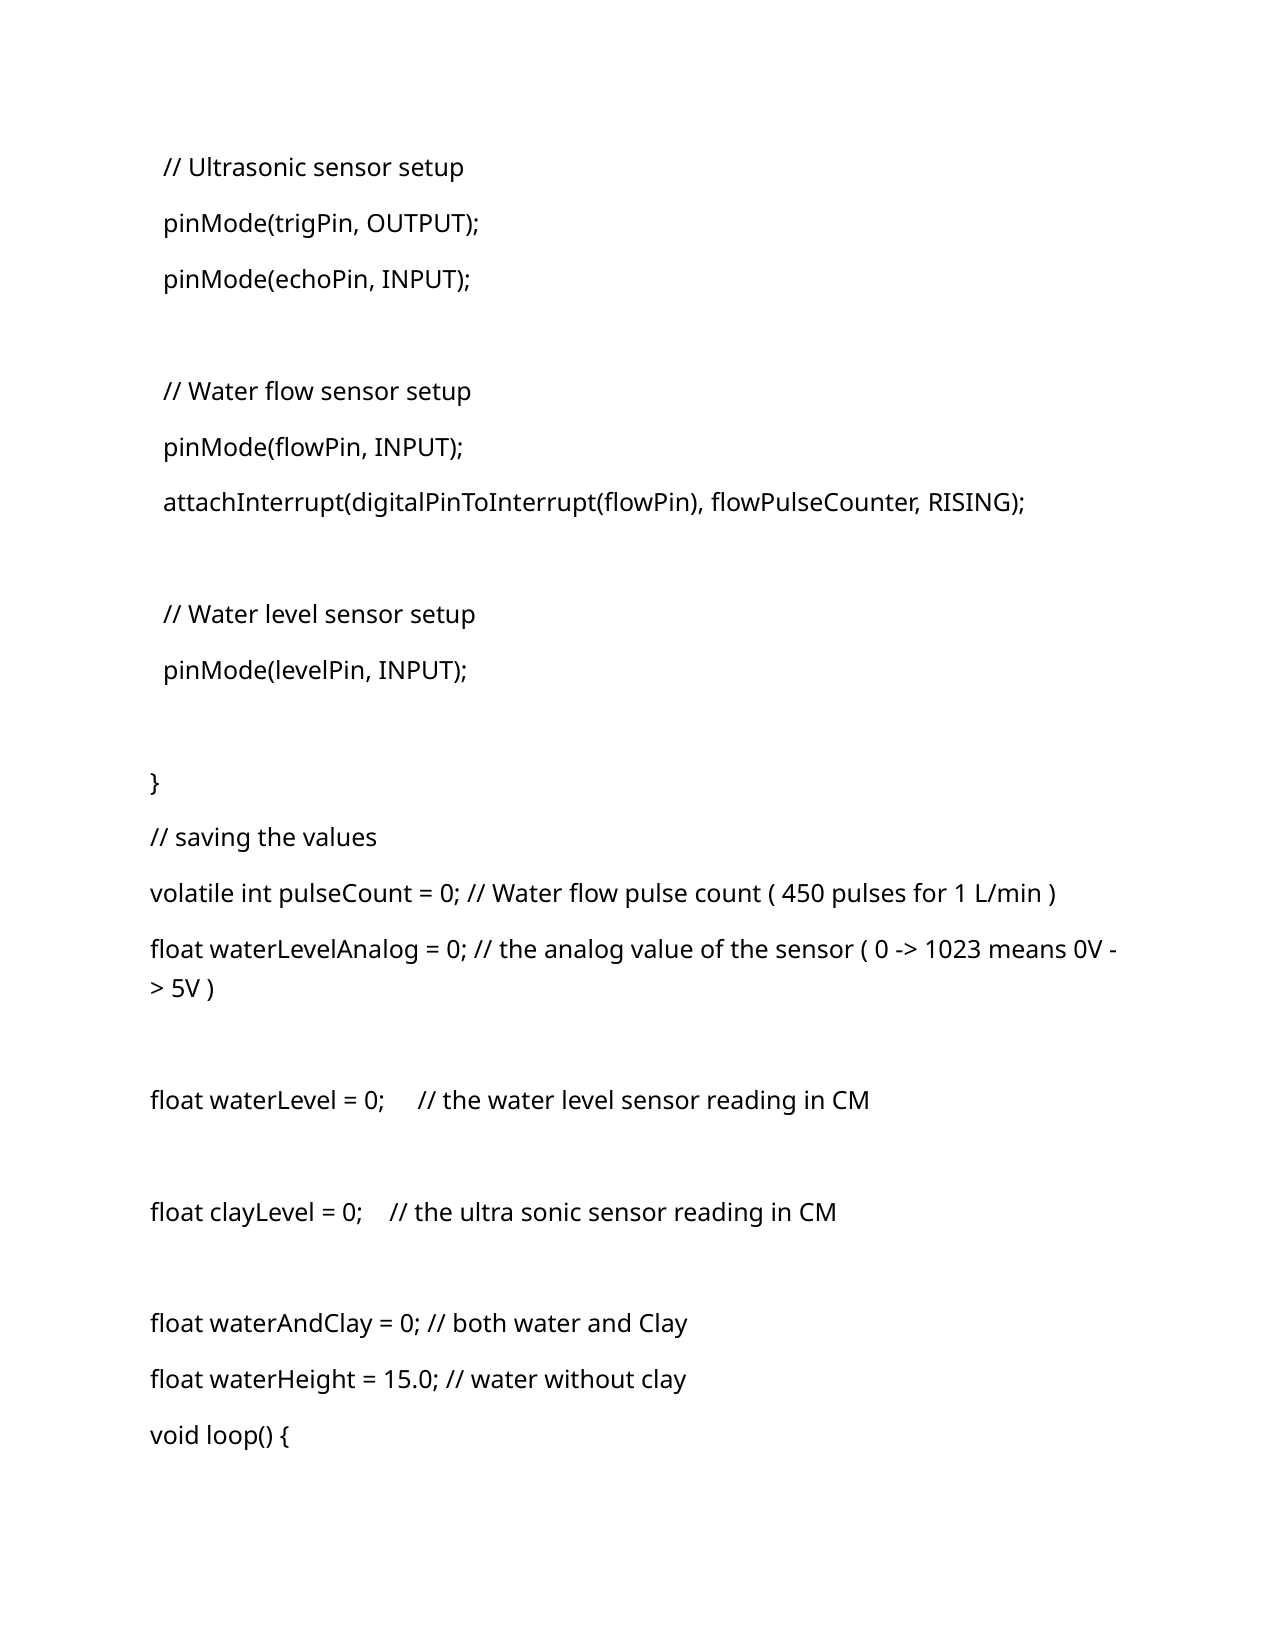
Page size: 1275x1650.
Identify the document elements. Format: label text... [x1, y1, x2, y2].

text // Water flow sensor setup [150, 373, 1125, 407]
text attachInterrupt(digitalPinToInterrupt(flowPin), flowPulseCounter, RISING); [150, 485, 1125, 519]
text } [150, 764, 1125, 798]
text // Water level sensor setup [150, 597, 1125, 631]
text pinMode(echoPin, INPUT); [150, 262, 1125, 296]
text float clayLevel = 0; // the ultra sonic sensor reading in CM [150, 1194, 1125, 1228]
text float waterLevelAnalog = 0; // the analog value of the sensor ( 0 -> 1023 means 0V -> 5V ) [150, 932, 1125, 1005]
text // Ultrasonic sensor setup [150, 150, 1125, 184]
text float waterAndClay = 0; // both water and Clay [150, 1306, 1125, 1340]
text pinMode(levelPin, INPUT); [150, 652, 1125, 687]
text pinMode(flowPin, INPUT); [150, 429, 1125, 463]
text pinMode(trigPin, OUTPUT); [150, 206, 1125, 240]
text float waterHeight = 15.0; // water without clay [150, 1362, 1125, 1396]
text volatile int pulseCount = 0; // Water flow pulse count ( 450 pulses for 1 L/min ) [150, 876, 1125, 910]
text void loop() { [150, 1417, 1125, 1452]
text float waterLevel = 0; // the water level sensor reading in CM [150, 1082, 1125, 1117]
text // saving the values [150, 820, 1125, 854]
